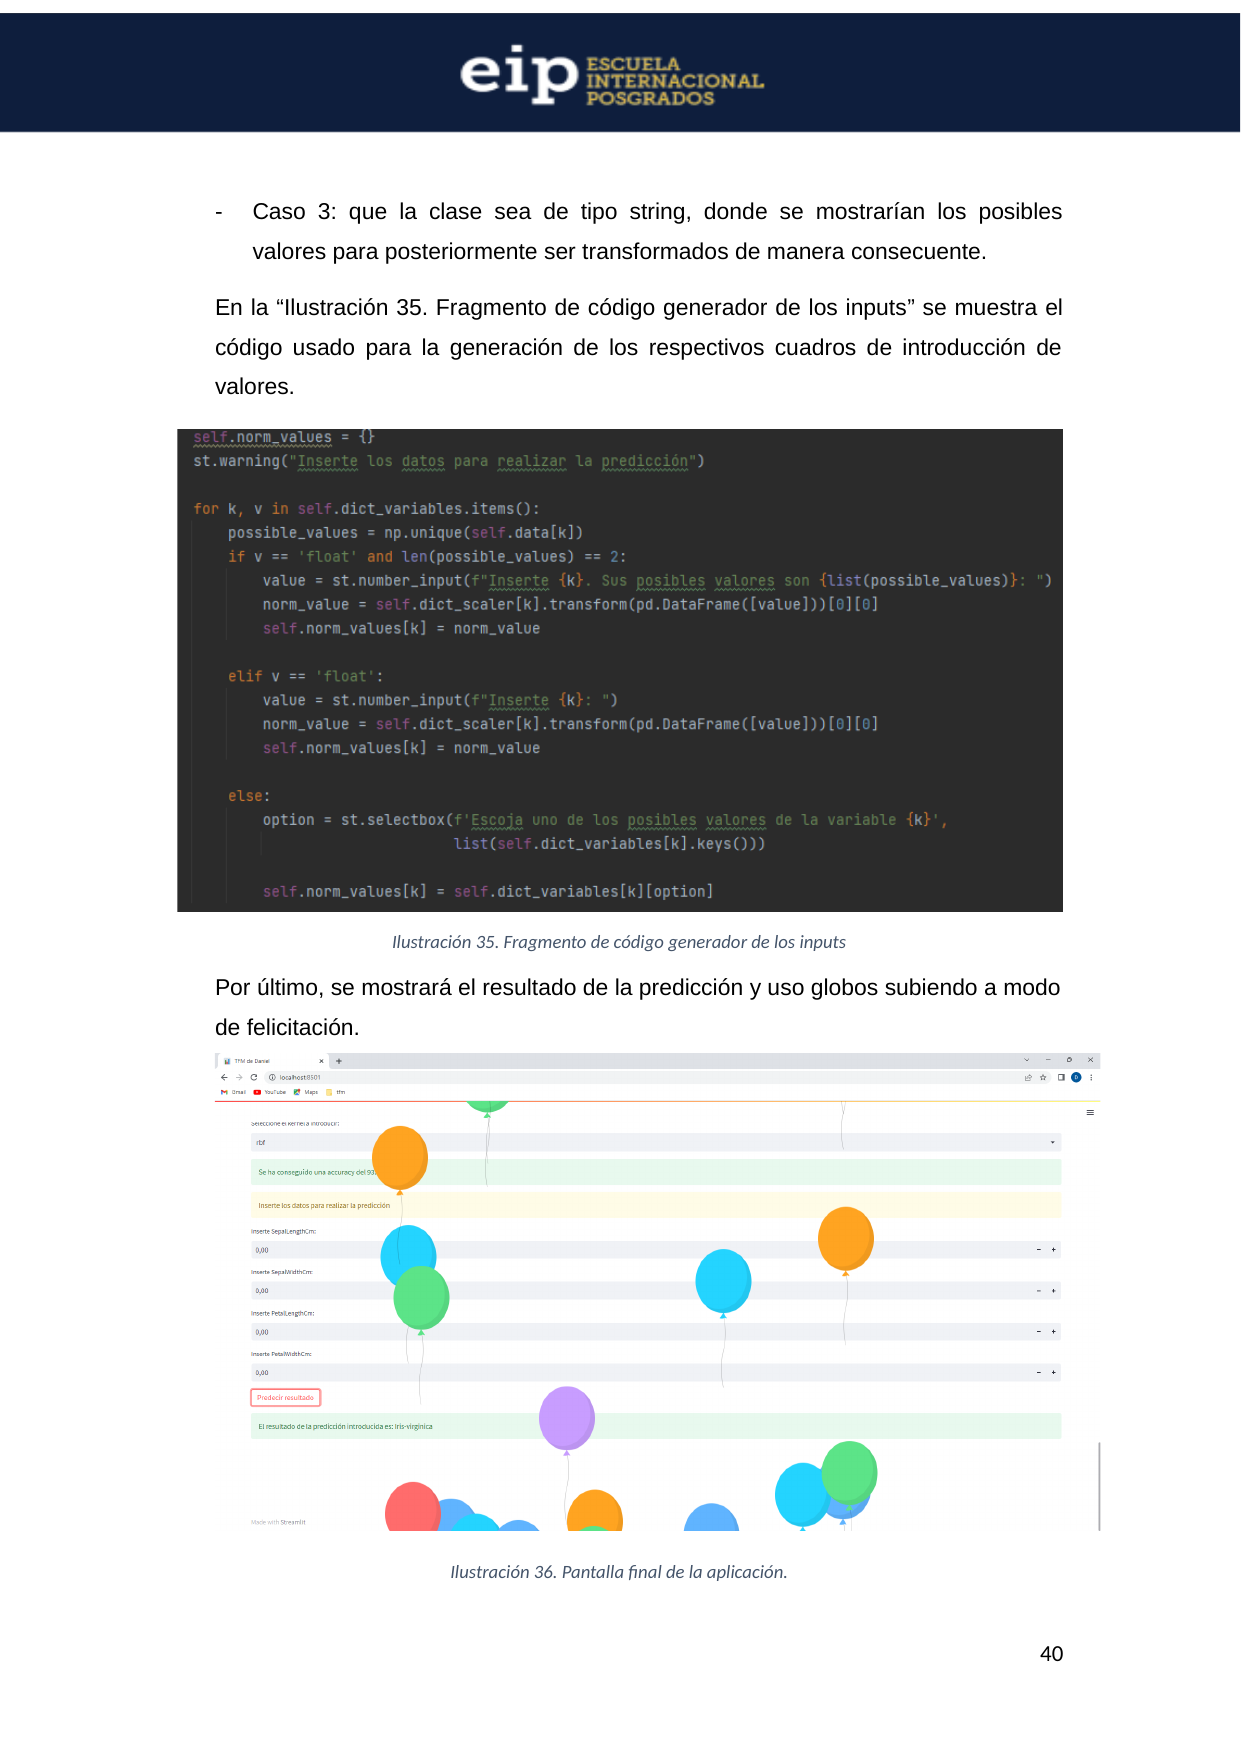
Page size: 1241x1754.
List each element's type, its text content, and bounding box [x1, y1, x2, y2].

text Por último, se mostrará el resultado de la predicción y uso globos subiendo a modo de felicitación. [215, 974, 1063, 1053]
picture [0, 13, 1241, 134]
text En la “Ilustración 35. Fragmento de código generador de los inputs” se muestra el código usado para la generación de los respectivos cuadros de introducción de valores. [215, 294, 1063, 399]
picture [177, 429, 1063, 912]
picture [214, 1053, 1101, 1531]
list Caso 3: que la clase sea de tipo string, donde se mostrarían los posibles valores para posteriormente ser transformados de manera consecuente. [215, 198, 1063, 264]
